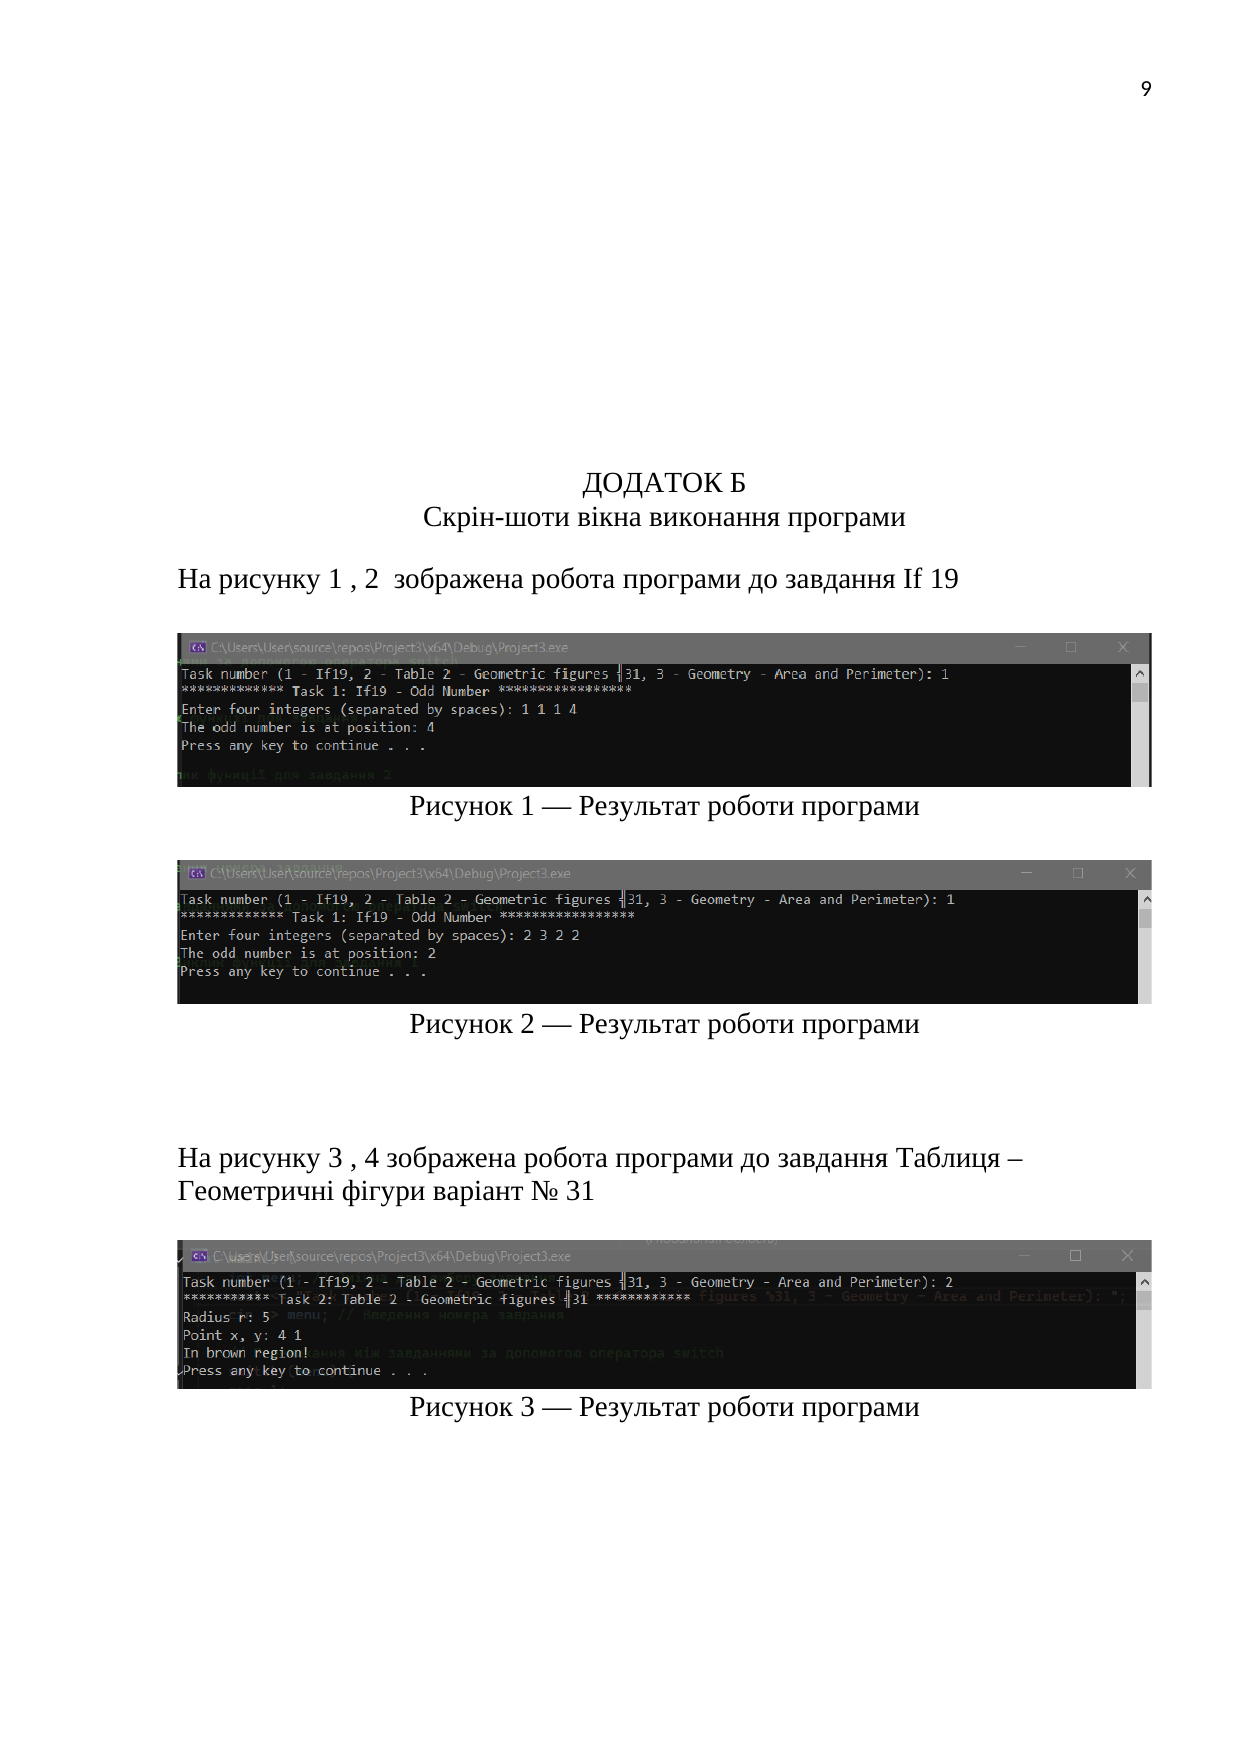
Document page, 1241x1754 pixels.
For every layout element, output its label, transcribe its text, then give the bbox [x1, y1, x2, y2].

text Рисунок 2 — Результат роботи програми [177, 1007, 1152, 1040]
picture [177, 1240, 1152, 1389]
text ДОДАТОК Б [177, 465, 1152, 499]
text На рисунку 3 , 4 зображена робота програми до завдання Таблиця – Геометричні фігури варіант № 31 [177, 1140, 1152, 1207]
picture [177, 633, 1152, 787]
text Рисунок 1 — Результат роботи програми [177, 788, 1152, 822]
text Скрін-шоти вікна виконання програми [177, 499, 1152, 532]
picture [177, 860, 1152, 1005]
text Рисунок 3 — Результат роботи програми [177, 1389, 1152, 1422]
text На рисунку 1 , 2 зображена робота програми до завдання If 19 [177, 561, 1152, 594]
